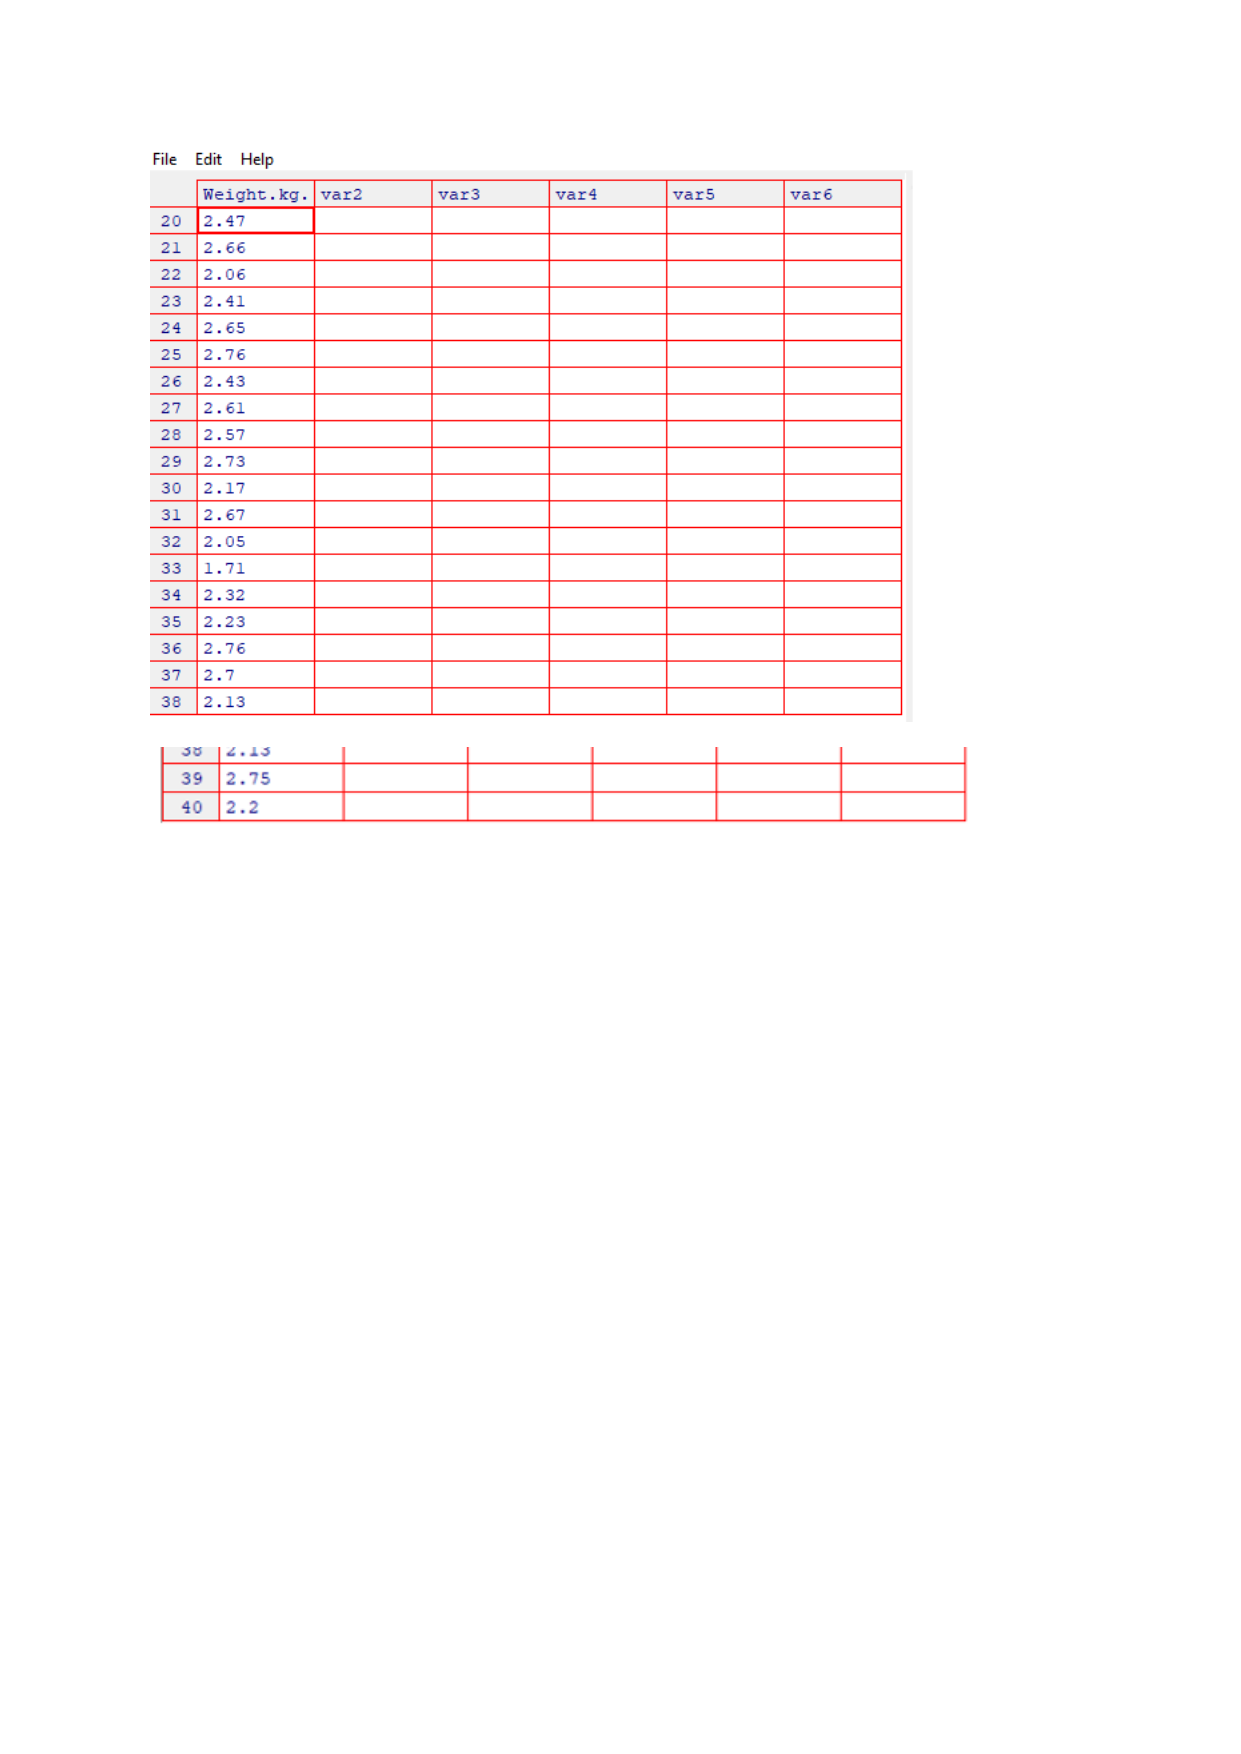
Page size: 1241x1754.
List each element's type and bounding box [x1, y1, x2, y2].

picture [150, 150, 913, 722]
picture [150, 747, 969, 828]
